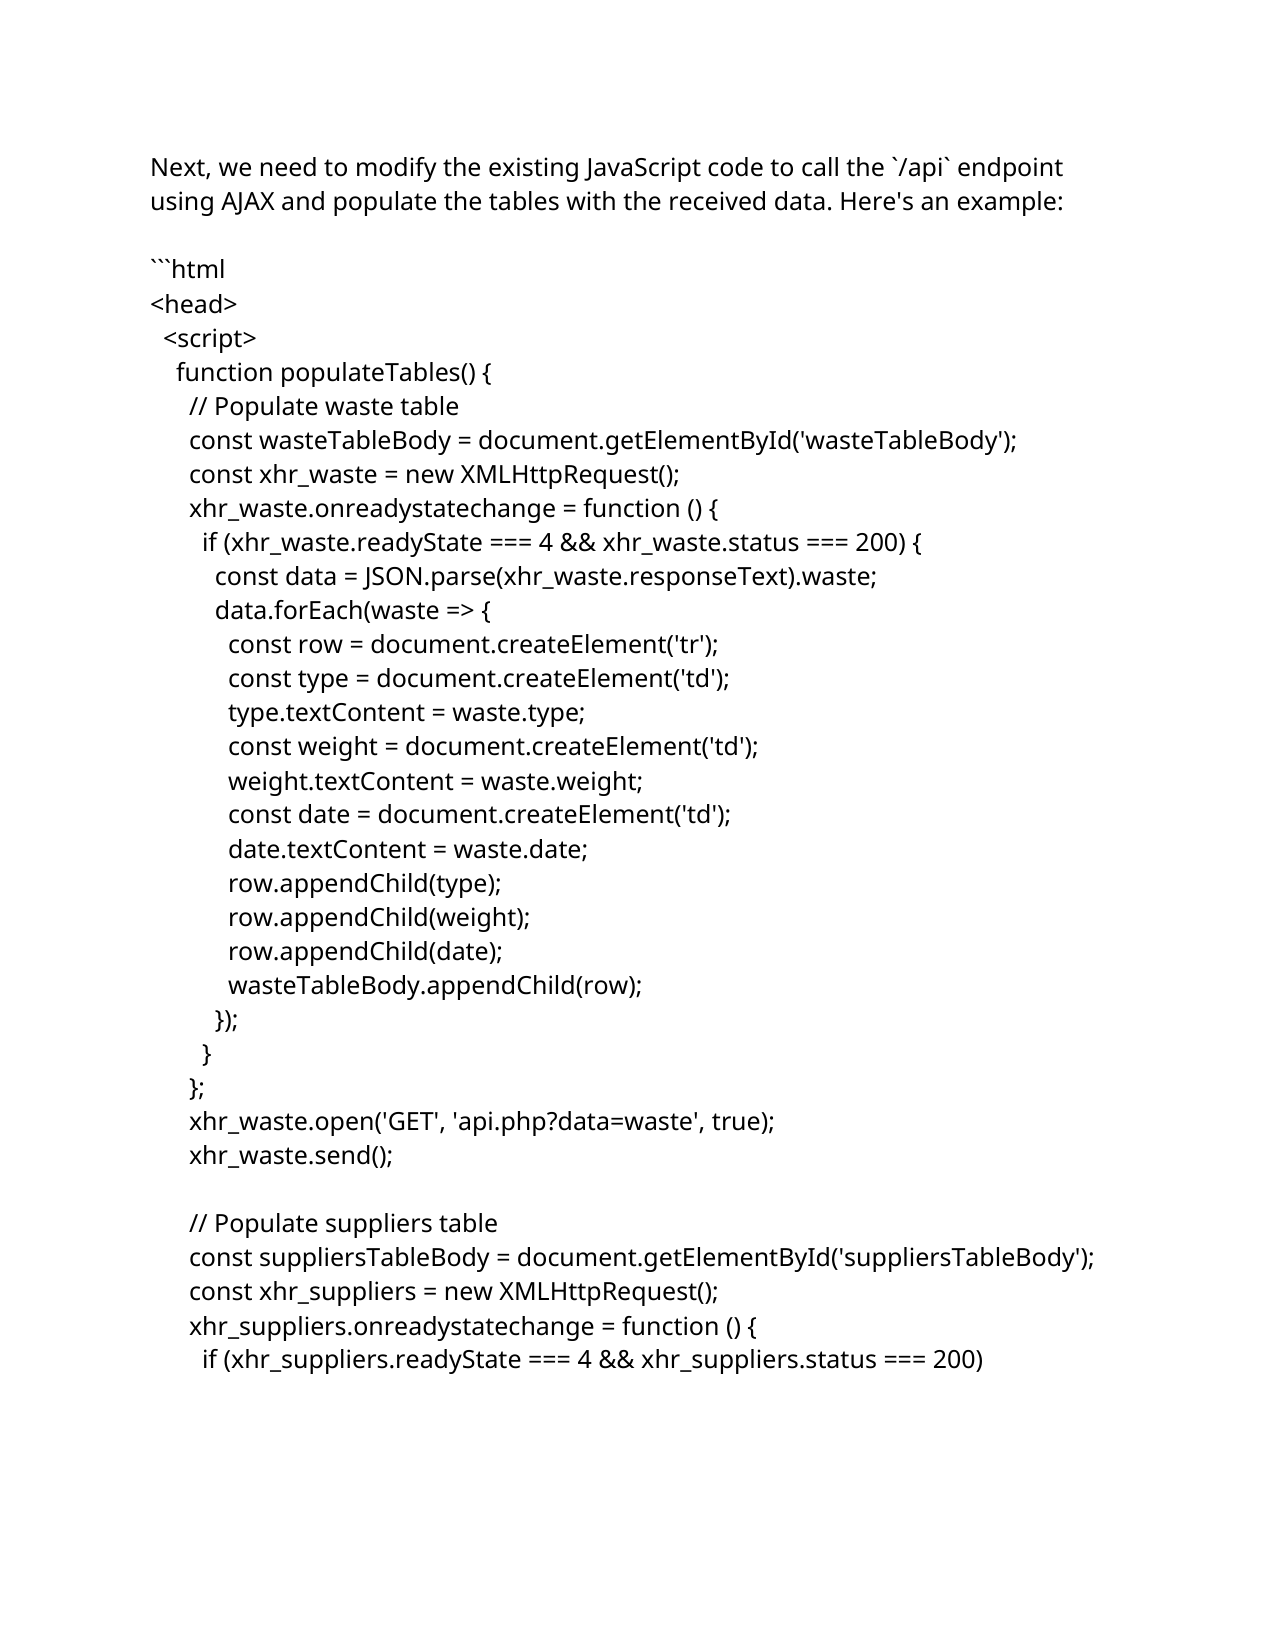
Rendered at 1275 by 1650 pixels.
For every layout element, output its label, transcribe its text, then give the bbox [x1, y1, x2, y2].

text } [150, 1036, 1125, 1070]
text if (xhr_waste.readyState === 4 && xhr_waste.status === 200) { [150, 525, 1125, 559]
text const row = document.createElement('tr'); [150, 627, 1125, 661]
text type.textContent = waste.type; [150, 695, 1125, 729]
text row.appendChild(date); [150, 933, 1125, 967]
text <head> [150, 286, 1125, 320]
text xhr_waste.onreadystatechange = function () { [150, 491, 1125, 525]
text const date = document.createElement('td'); [150, 797, 1125, 831]
text }); [150, 1002, 1125, 1036]
text weight.textContent = waste.weight; [150, 763, 1125, 797]
text const type = document.createElement('td'); [150, 661, 1125, 695]
text xhr_waste.open('GET', 'api.php?data=waste', true); [150, 1104, 1125, 1138]
text const xhr_suppliers = new XMLHttpRequest(); [150, 1274, 1125, 1308]
text function populateTables() { [150, 354, 1125, 388]
text if (xhr_suppliers.readyState === 4 && xhr_suppliers.status === 200) [150, 1342, 1125, 1376]
text const data = JSON.parse(xhr_waste.responseText).waste; [150, 559, 1125, 593]
text xhr_waste.send(); [150, 1138, 1125, 1172]
text date.textContent = waste.date; [150, 831, 1125, 865]
text row.appendChild(type); [150, 865, 1125, 899]
text const suppliersTableBody = document.getElementById('suppliersTableBody'); [150, 1240, 1125, 1274]
text data.forEach(waste => { [150, 593, 1125, 627]
text <script> [150, 320, 1125, 354]
text const weight = document.createElement('td'); [150, 729, 1125, 763]
text // Populate suppliers table [150, 1206, 1125, 1240]
text // Populate waste table [150, 388, 1125, 422]
text const xhr_waste = new XMLHttpRequest(); [150, 457, 1125, 491]
text }; [150, 1070, 1125, 1104]
text wasteTableBody.appendChild(row); [150, 967, 1125, 1002]
text xhr_suppliers.onreadystatechange = function () { [150, 1308, 1125, 1342]
text Next, we need to modify the existing JavaScript code to call the `/api` endpoint using AJAX and populate the tables with the received data. Here's an example: [150, 150, 1125, 218]
text row.appendChild(weight); [150, 899, 1125, 933]
text ```html [150, 252, 1125, 286]
text const wasteTableBody = document.getElementById('wasteTableBody'); [150, 422, 1125, 457]
